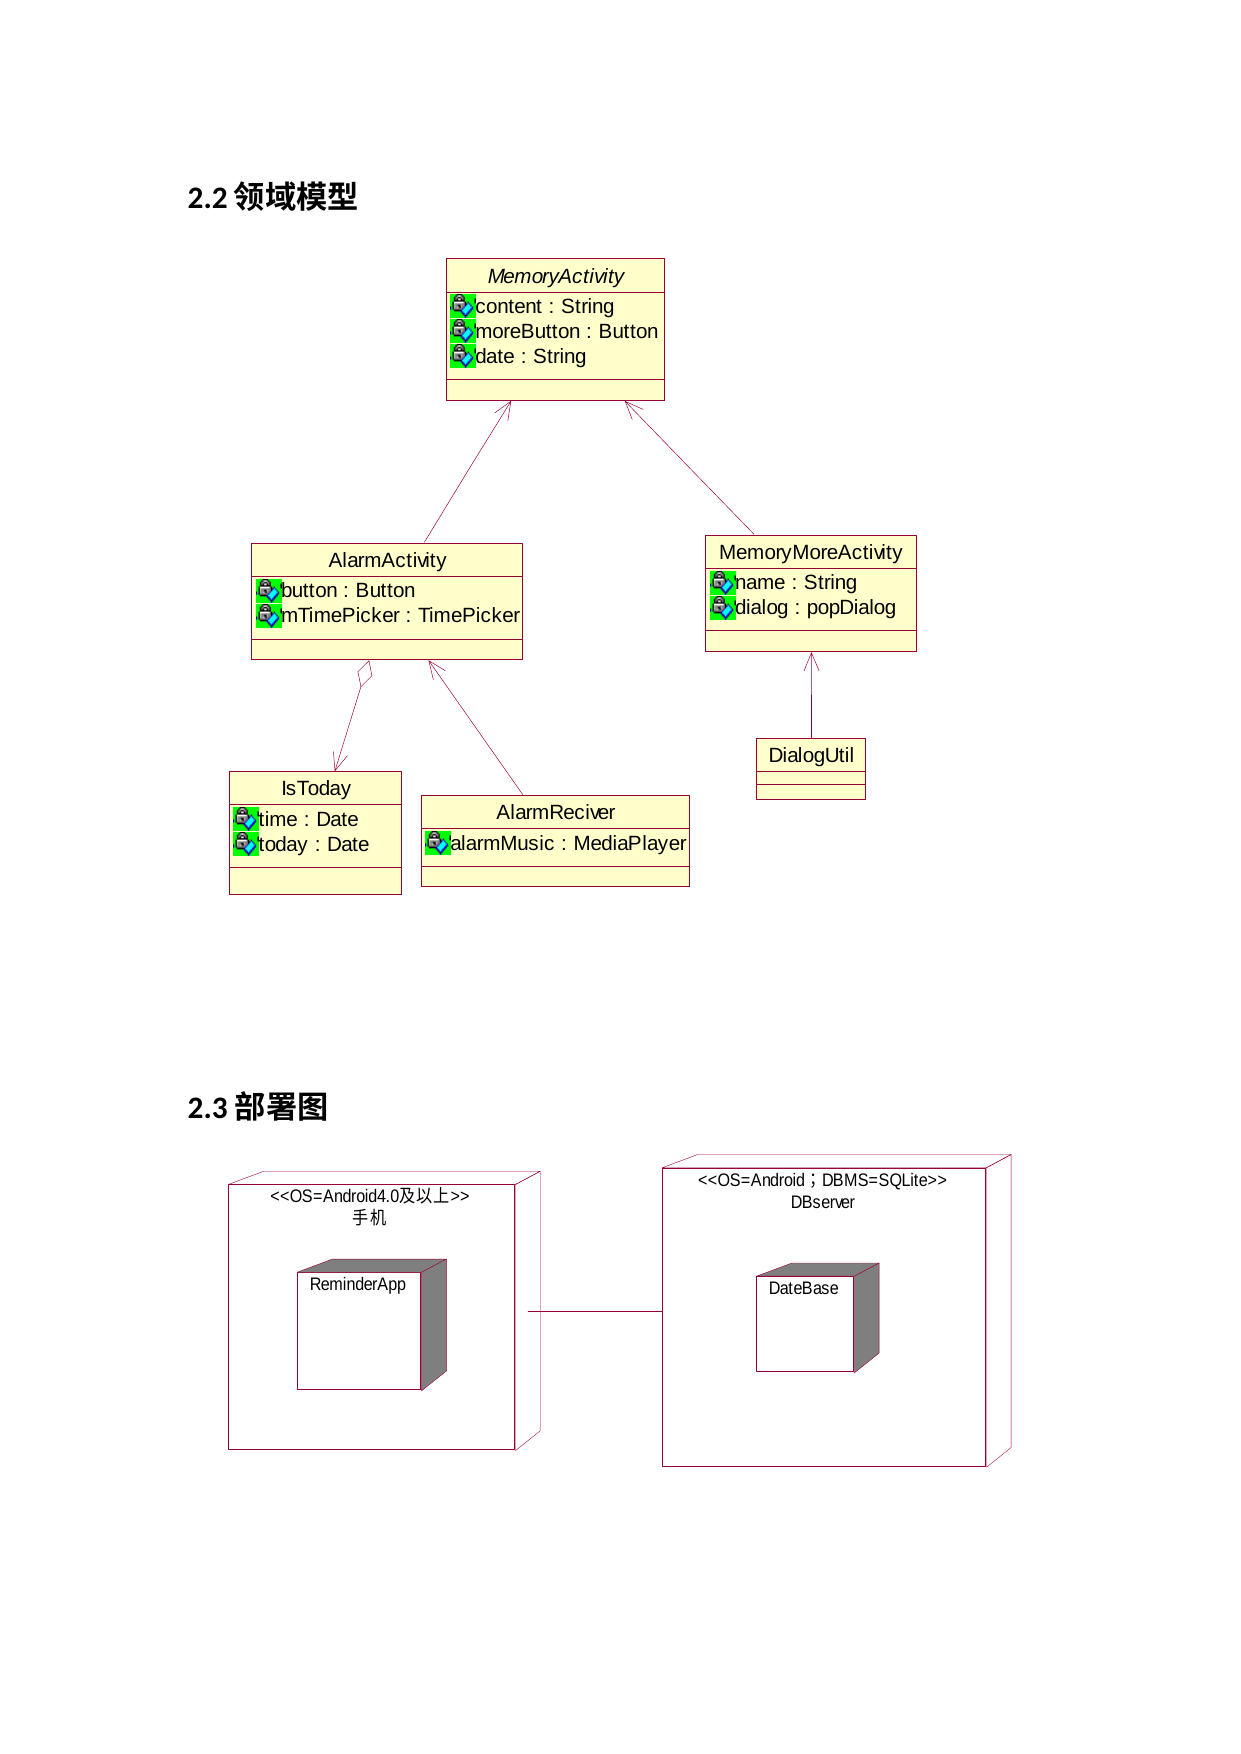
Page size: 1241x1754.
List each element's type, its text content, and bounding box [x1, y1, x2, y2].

text 2.3 部署图 [187, 1072, 1053, 1137]
text 2.2领域模型 [187, 162, 1053, 227]
